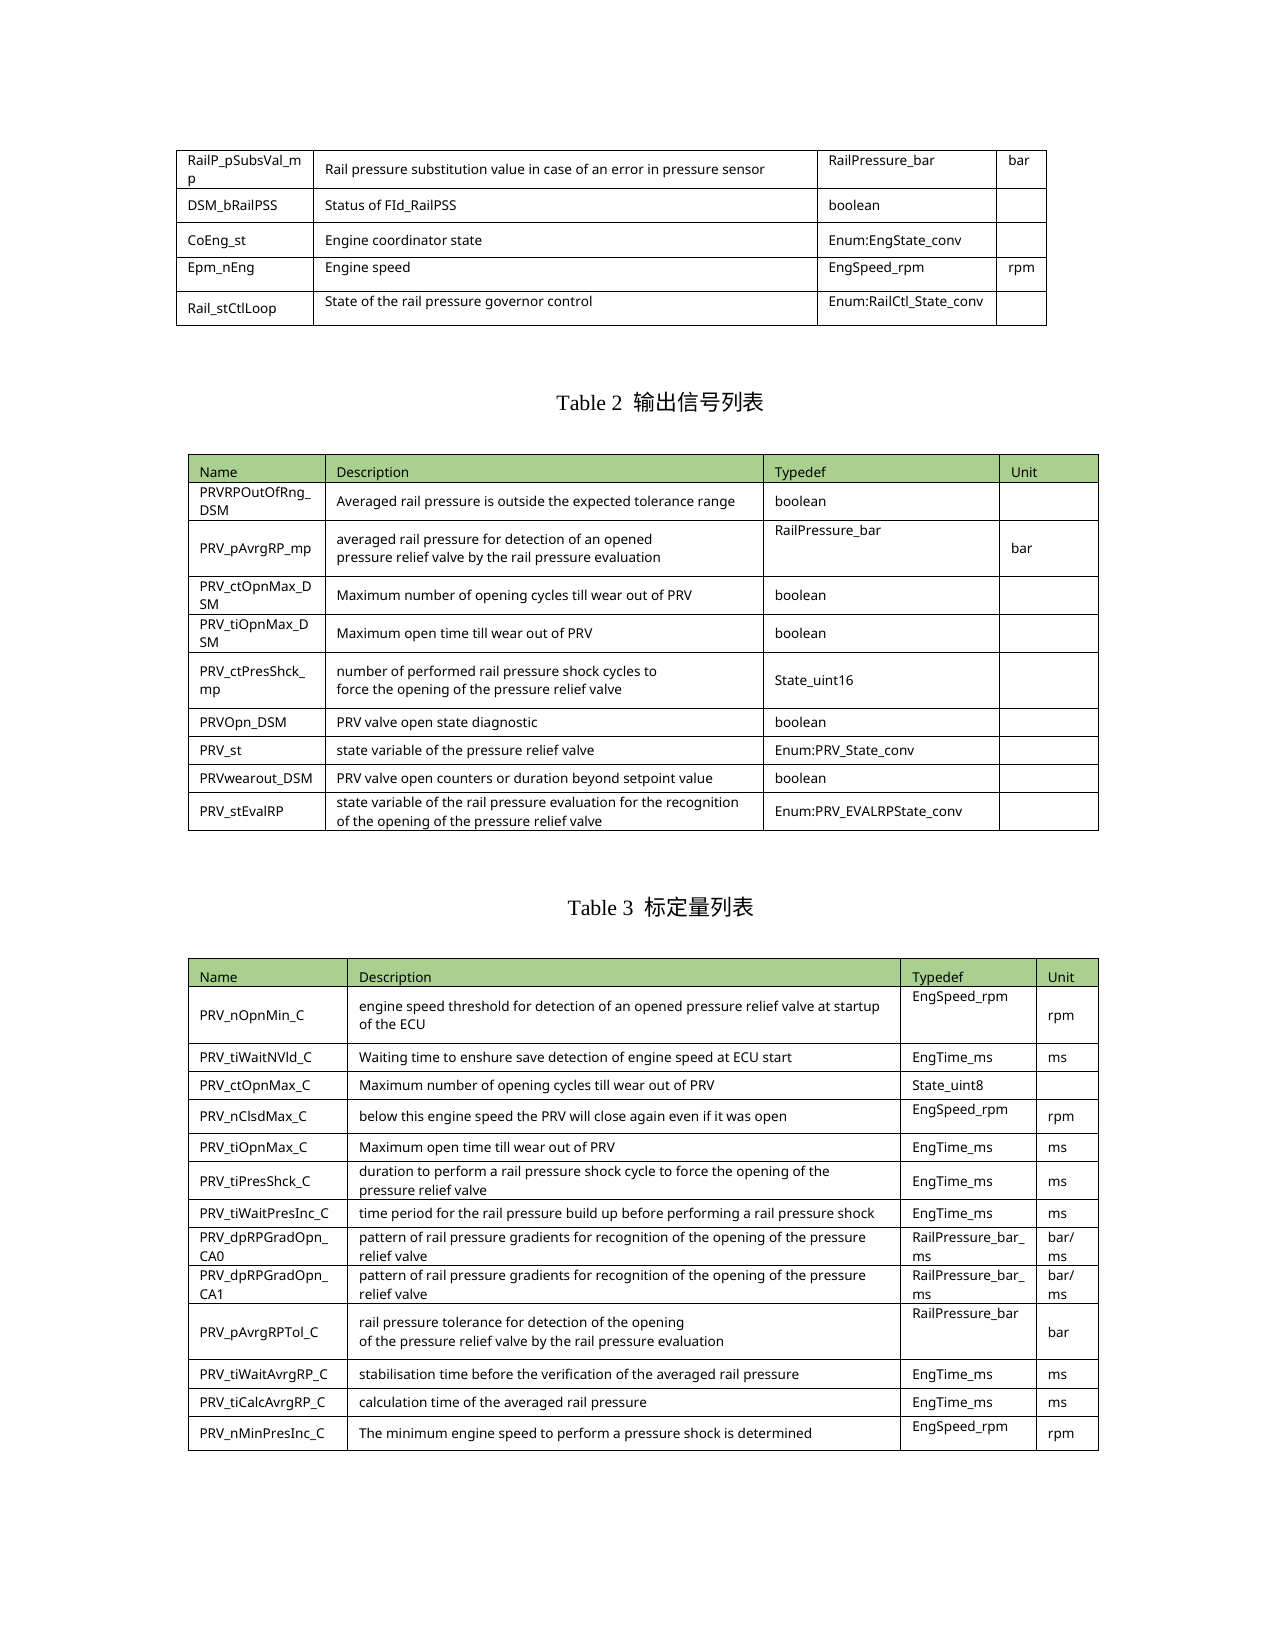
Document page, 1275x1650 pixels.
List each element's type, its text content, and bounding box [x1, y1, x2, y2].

table_cell RailPressure_bar [818, 151, 996, 188]
table_cell rail pressure tolerance for detection of the opening of the pressure relief valve by the rail pressure evaluation [348, 1304, 900, 1359]
table_cell Averaged rail pressure is outside the expected tolerance range [326, 483, 763, 519]
table_header Description [326, 455, 763, 482]
table_cell Maximum open time till wear out of PRV [326, 615, 763, 652]
table_cell RailP_pSubsVal_mp [177, 151, 313, 188]
table_cell [1000, 577, 1098, 614]
table_cell rpm [1037, 987, 1098, 1042]
table_cell ms [1037, 1162, 1098, 1199]
text Table 2 输出信号列表 [233, 385, 1087, 417]
table_cell [1000, 483, 1098, 519]
table_cell Rail pressure substitution value in case of an error in pressure sensor [314, 151, 817, 188]
table_cell Enum:PRV_State_conv [764, 737, 999, 764]
table_cell EngSpeed_rpm [901, 1417, 1036, 1450]
table_cell ms [1037, 1360, 1098, 1387]
table_cell Maximum number of opening cycles till wear out of PRV [348, 1072, 900, 1099]
table_cell PRV_ctPresShck_mp [189, 653, 325, 708]
table_cell RailPressure_bar [901, 1304, 1036, 1359]
table_cell EngTime_ms [901, 1360, 1036, 1387]
table_cell PRV_tiPresShck_C [189, 1162, 347, 1199]
table_cell rpm [1037, 1100, 1098, 1133]
table_cell PRV_ctOpnMax_DSM [189, 577, 325, 614]
table_cell EngSpeed_rpm [818, 258, 996, 291]
table_cell Epm_nEng [177, 258, 313, 291]
table_cell DSM_bRailPSS [177, 189, 313, 222]
table_cell EngTime_ms [901, 1162, 1036, 1199]
table_cell PRV_nMinPresInc_C [189, 1417, 347, 1450]
table_cell PRV_dpRPGradOpn_CA1 [189, 1266, 347, 1303]
table_cell PRV_tiWaitAvrgRP_C [189, 1360, 347, 1387]
table_cell bar [997, 151, 1046, 188]
table_cell bar/ms [1037, 1266, 1098, 1303]
table_cell State_uint16 [764, 653, 999, 708]
table_cell calculation time of the averaged rail pressure [348, 1389, 900, 1416]
table_cell EngSpeed_rpm [901, 1100, 1036, 1133]
table_cell RailPressure_bar_ms [901, 1266, 1036, 1303]
table_header Unit [1000, 455, 1098, 482]
table_cell PRV_tiOpnMax_C [189, 1134, 347, 1161]
table_cell [1000, 709, 1098, 736]
table_header Name [189, 959, 347, 986]
table_cell State_uint8 [901, 1072, 1036, 1099]
table_cell PRV_nOpnMin_C [189, 987, 347, 1042]
table_header Unit [1037, 959, 1098, 986]
table_cell boolean [818, 189, 996, 222]
table_cell PRV_st [189, 737, 325, 764]
table_cell rpm [997, 258, 1046, 291]
table_cell ms [1037, 1044, 1098, 1071]
table_cell time period for the rail pressure build up before performing a rail pressure shock [348, 1200, 900, 1227]
table_cell State of the rail pressure governor control [314, 292, 817, 325]
table_cell Maximum open time till wear out of PRV [348, 1134, 900, 1161]
table_cell state variable of the rail pressure evaluation for the recognition of the opening of the pressure relief valve [326, 793, 763, 830]
table_cell bar/ms [1037, 1228, 1098, 1265]
table_cell boolean [764, 577, 999, 614]
table_cell EngSpeed_rpm [901, 987, 1036, 1042]
table_cell [1037, 1072, 1098, 1099]
table_cell RailPressure_bar_ms [901, 1228, 1036, 1265]
table_cell [1000, 793, 1098, 830]
table_cell PRV valve open state diagnostic [326, 709, 763, 736]
table_cell rpm [1037, 1417, 1098, 1450]
table_cell EngTime_ms [901, 1134, 1036, 1161]
table_cell bar [1037, 1304, 1098, 1359]
table_cell ms [1037, 1134, 1098, 1161]
table_cell PRVOpn_DSM [189, 709, 325, 736]
table_cell pattern of rail pressure gradients for recognition of the opening of the pressure relief valve [348, 1228, 900, 1265]
table_cell EngTime_ms [901, 1200, 1036, 1227]
table_header Typedef [764, 455, 999, 482]
table_header Name [189, 455, 325, 482]
table_cell boolean [764, 615, 999, 652]
table_cell averaged rail pressure for detection of an opened pressure relief valve by the rail pressure evaluation [326, 521, 763, 576]
table_cell [1000, 765, 1098, 792]
table_cell Waiting time to enshure save detection of engine speed at ECU start [348, 1044, 900, 1071]
table_cell boolean [764, 709, 999, 736]
table_cell Maximum number of opening cycles till wear out of PRV [326, 577, 763, 614]
table_cell number of performed rail pressure shock cycles to force the opening of the pressure relief valve [326, 653, 763, 708]
table_cell PRV_tiWaitNVld_C [189, 1044, 347, 1071]
table_cell PRV_ctOpnMax_C [189, 1072, 347, 1099]
table_cell Enum:RailCtl_State_conv [818, 292, 996, 325]
table_cell [997, 189, 1046, 222]
table_cell PRV_tiOpnMax_DSM [189, 615, 325, 652]
table_cell PRV valve open counters or duration beyond setpoint value [326, 765, 763, 792]
table_cell Rail_stCtlLoop [177, 292, 313, 325]
table_cell [1000, 737, 1098, 764]
table_cell PRV_pAvrgRPTol_C [189, 1304, 347, 1359]
table_header Description [348, 959, 900, 986]
table_header Typedef [901, 959, 1036, 986]
table_cell PRVRPOutOfRng_DSM [189, 483, 325, 519]
table_cell Engine speed [314, 258, 817, 291]
table_cell [1000, 653, 1098, 708]
table_cell pattern of rail pressure gradients for recognition of the opening of the pressure relief valve [348, 1266, 900, 1303]
table_cell ms [1037, 1389, 1098, 1416]
table_cell state variable of the pressure relief valve [326, 737, 763, 764]
table_cell [997, 292, 1046, 325]
text Table 3 标定量列表 [233, 890, 1087, 921]
table_cell below this engine speed the PRV will close again even if it was open [348, 1100, 900, 1133]
table_cell [997, 223, 1046, 257]
table_cell EngTime_ms [901, 1389, 1036, 1416]
table_cell PRVwearout_DSM [189, 765, 325, 792]
table_cell EngTime_ms [901, 1044, 1036, 1071]
table_cell PRV_pAvrgRP_mp [189, 521, 325, 576]
table_cell The minimum engine speed to perform a pressure shock is determined [348, 1417, 900, 1450]
table_cell CoEng_st [177, 223, 313, 257]
table_cell ms [1037, 1200, 1098, 1227]
table_cell stabilisation time before the verification of the averaged rail pressure [348, 1360, 900, 1387]
table_cell PRV_tiWaitPresInc_C [189, 1200, 347, 1227]
table_cell PRV_stEvalRP [189, 793, 325, 830]
table_cell boolean [764, 765, 999, 792]
table_cell PRV_tiCalcAvrgRP_C [189, 1389, 347, 1416]
table_cell PRV_dpRPGradOpn_CA0 [189, 1228, 347, 1265]
table_cell [1000, 615, 1098, 652]
table_cell bar [1000, 521, 1098, 576]
table_cell RailPressure_bar [764, 521, 999, 576]
table_cell Engine coordinator state [314, 223, 817, 257]
table_cell Enum:PRV_EVALRPState_conv [764, 793, 999, 830]
table_cell duration to perform a rail pressure shock cycle to force the opening of the pressure relief valve [348, 1162, 900, 1199]
table_cell boolean [764, 483, 999, 519]
table_cell Status of FId_RailPSS [314, 189, 817, 222]
table_cell engine speed threshold for detection of an opened pressure relief valve at startup of the ECU [348, 987, 900, 1042]
table_cell PRV_nClsdMax_C [189, 1100, 347, 1133]
table_cell Enum:EngState_conv [818, 223, 996, 257]
